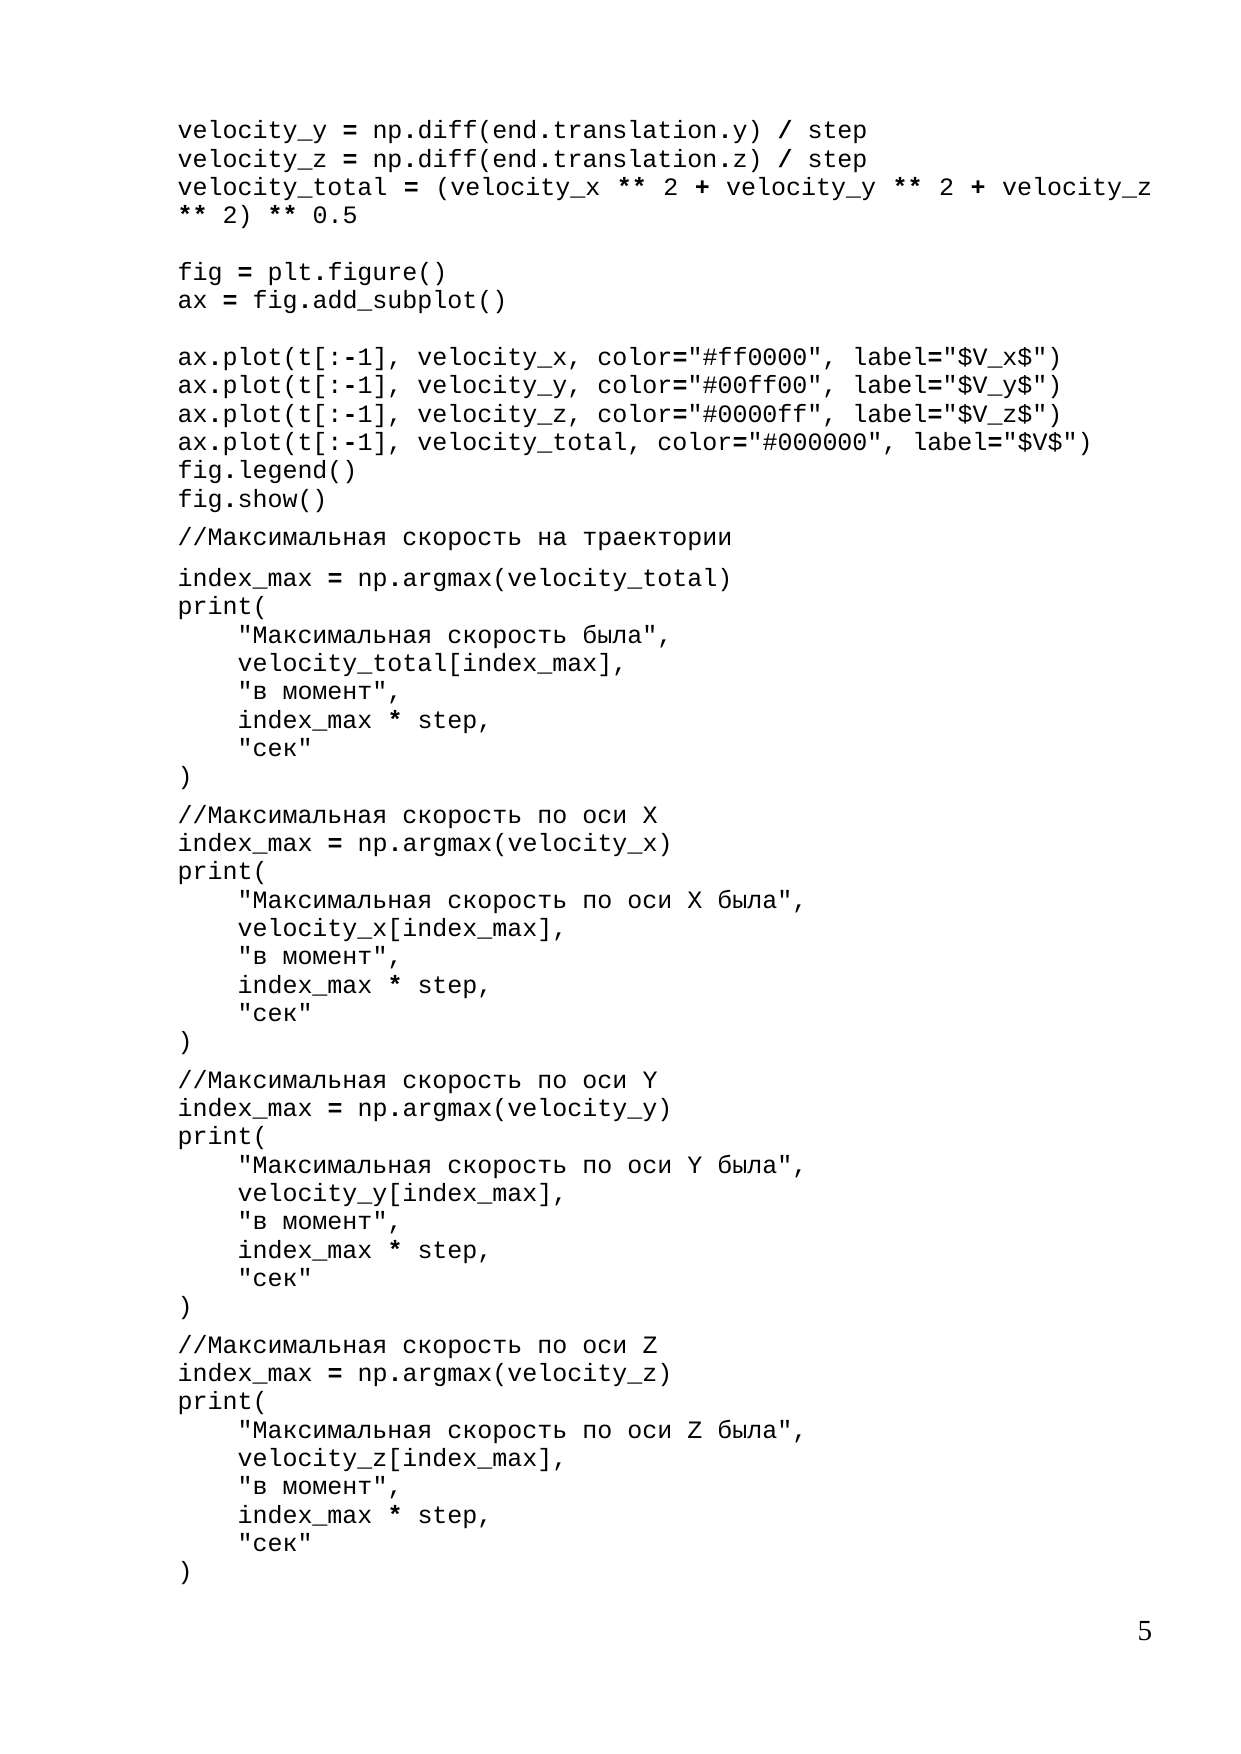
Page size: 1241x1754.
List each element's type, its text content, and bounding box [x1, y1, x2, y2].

text //Максимальная скорость на траектории [177, 525, 1152, 553]
text ax.plot(t[:-1], velocity_z, color="#0000ff", label="$V_z$") [177, 401, 1152, 430]
text "Максимальная скорость по оси X была", [177, 887, 1152, 916]
text velocity_total = (velocity_x ** 2 + velocity_y ** 2 + velocity_z ** 2) ** 0.5 [177, 175, 1152, 231]
text "в момент", [177, 1474, 1152, 1502]
text fig.show() [177, 486, 1152, 515]
text index_max = np.argmax(velocity_z) [177, 1361, 1152, 1389]
text //Максимальная скорость по оси Y [177, 1067, 1152, 1096]
text "сек" [177, 1001, 1152, 1029]
text velocity_y[index_max], [177, 1181, 1152, 1209]
text velocity_x[index_max], [177, 916, 1152, 944]
text "Максимальная скорость по оси Y была", [177, 1152, 1152, 1181]
text index_max = np.argmax(velocity_y) [177, 1096, 1152, 1124]
text ) [177, 764, 1152, 792]
text "сек" [177, 1531, 1152, 1559]
text velocity_z = np.diff(end.translation.z) / step [177, 146, 1152, 175]
text index_max = np.argmax(velocity_x) [177, 831, 1152, 859]
text print( [177, 594, 1152, 622]
text fig.legend() [177, 458, 1152, 486]
text ax.plot(t[:-1], velocity_x, color="#ff0000", label="$V_x$") [177, 345, 1152, 373]
text "Максимальная скорость по оси Z была", [177, 1417, 1152, 1446]
text index_max * step, [177, 707, 1152, 736]
text index_max * step, [177, 972, 1152, 1001]
text index_max * step, [177, 1502, 1152, 1531]
text //Максимальная скорость по оси X [177, 802, 1152, 831]
text "в момент", [177, 944, 1152, 972]
text "сек" [177, 736, 1152, 764]
text ) [177, 1294, 1152, 1322]
text velocity_y = np.diff(end.translation.y) / step [177, 118, 1152, 146]
text "в момент", [177, 679, 1152, 707]
text ) [177, 1029, 1152, 1057]
text ax = fig.add_subplot() [177, 288, 1152, 316]
text index_max = np.argmax(velocity_total) [177, 566, 1152, 594]
text print( [177, 859, 1152, 887]
text "Максимальная скорость была", [177, 622, 1152, 651]
text "сек" [177, 1266, 1152, 1294]
text fig = plt.figure() [177, 260, 1152, 288]
text index_max * step, [177, 1237, 1152, 1266]
text //Максимальная скорость по оси Z [177, 1332, 1152, 1361]
text ax.plot(t[:-1], velocity_total, color="#000000", label="$V$") [177, 430, 1152, 458]
text velocity_z[index_max], [177, 1446, 1152, 1474]
text print( [177, 1124, 1152, 1152]
text print( [177, 1389, 1152, 1417]
text velocity_total[index_max], [177, 651, 1152, 679]
text "в момент", [177, 1209, 1152, 1237]
text ax.plot(t[:-1], velocity_y, color="#00ff00", label="$V_y$") [177, 373, 1152, 401]
text ) [177, 1559, 1152, 1587]
